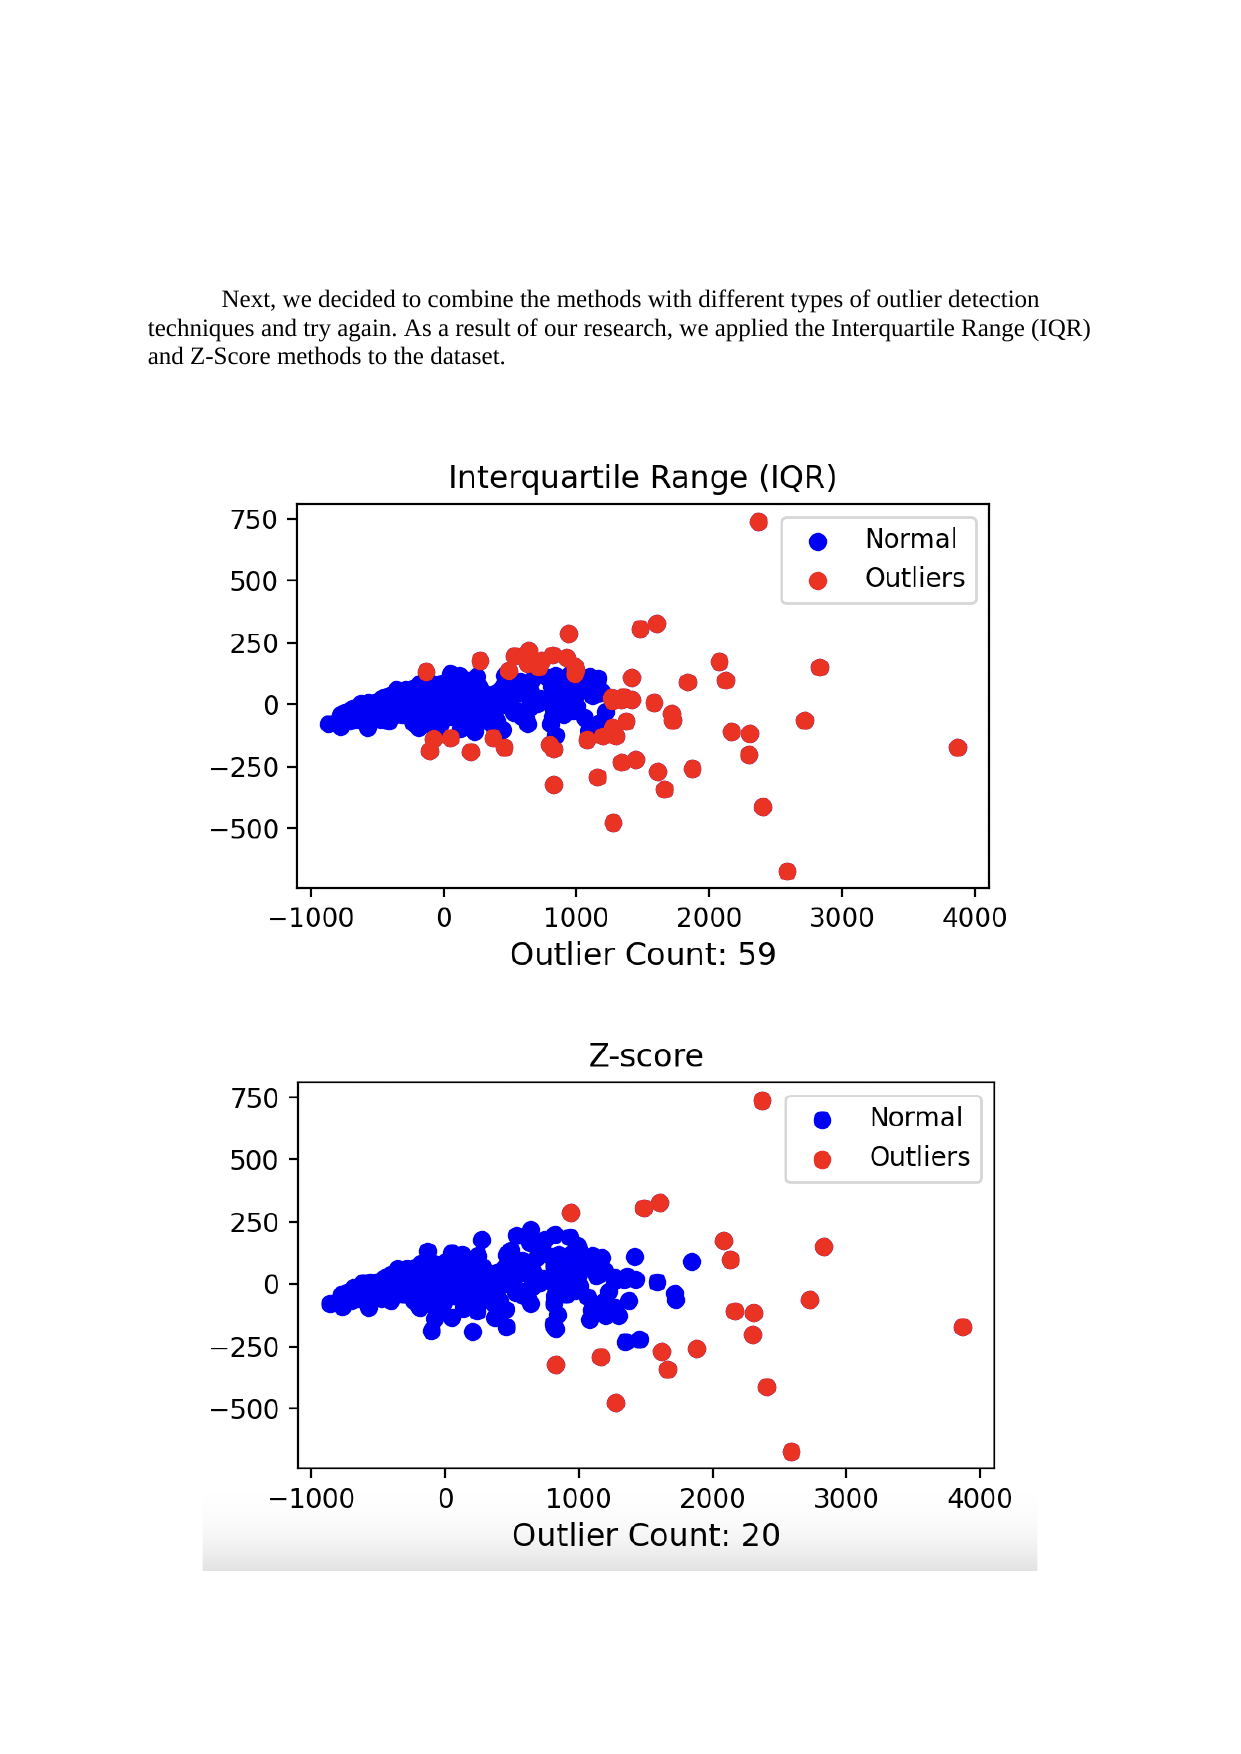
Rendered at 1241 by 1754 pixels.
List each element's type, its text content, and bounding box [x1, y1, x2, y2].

text Next, we decided to combine the methods with different types of outlier detection techniques and try again. As a result of our research, we applied the Interquartile Range (IQR) and Z-Score methods to the dataset. [148, 284, 1093, 370]
picture [202, 1022, 1038, 1571]
picture [205, 443, 1035, 989]
